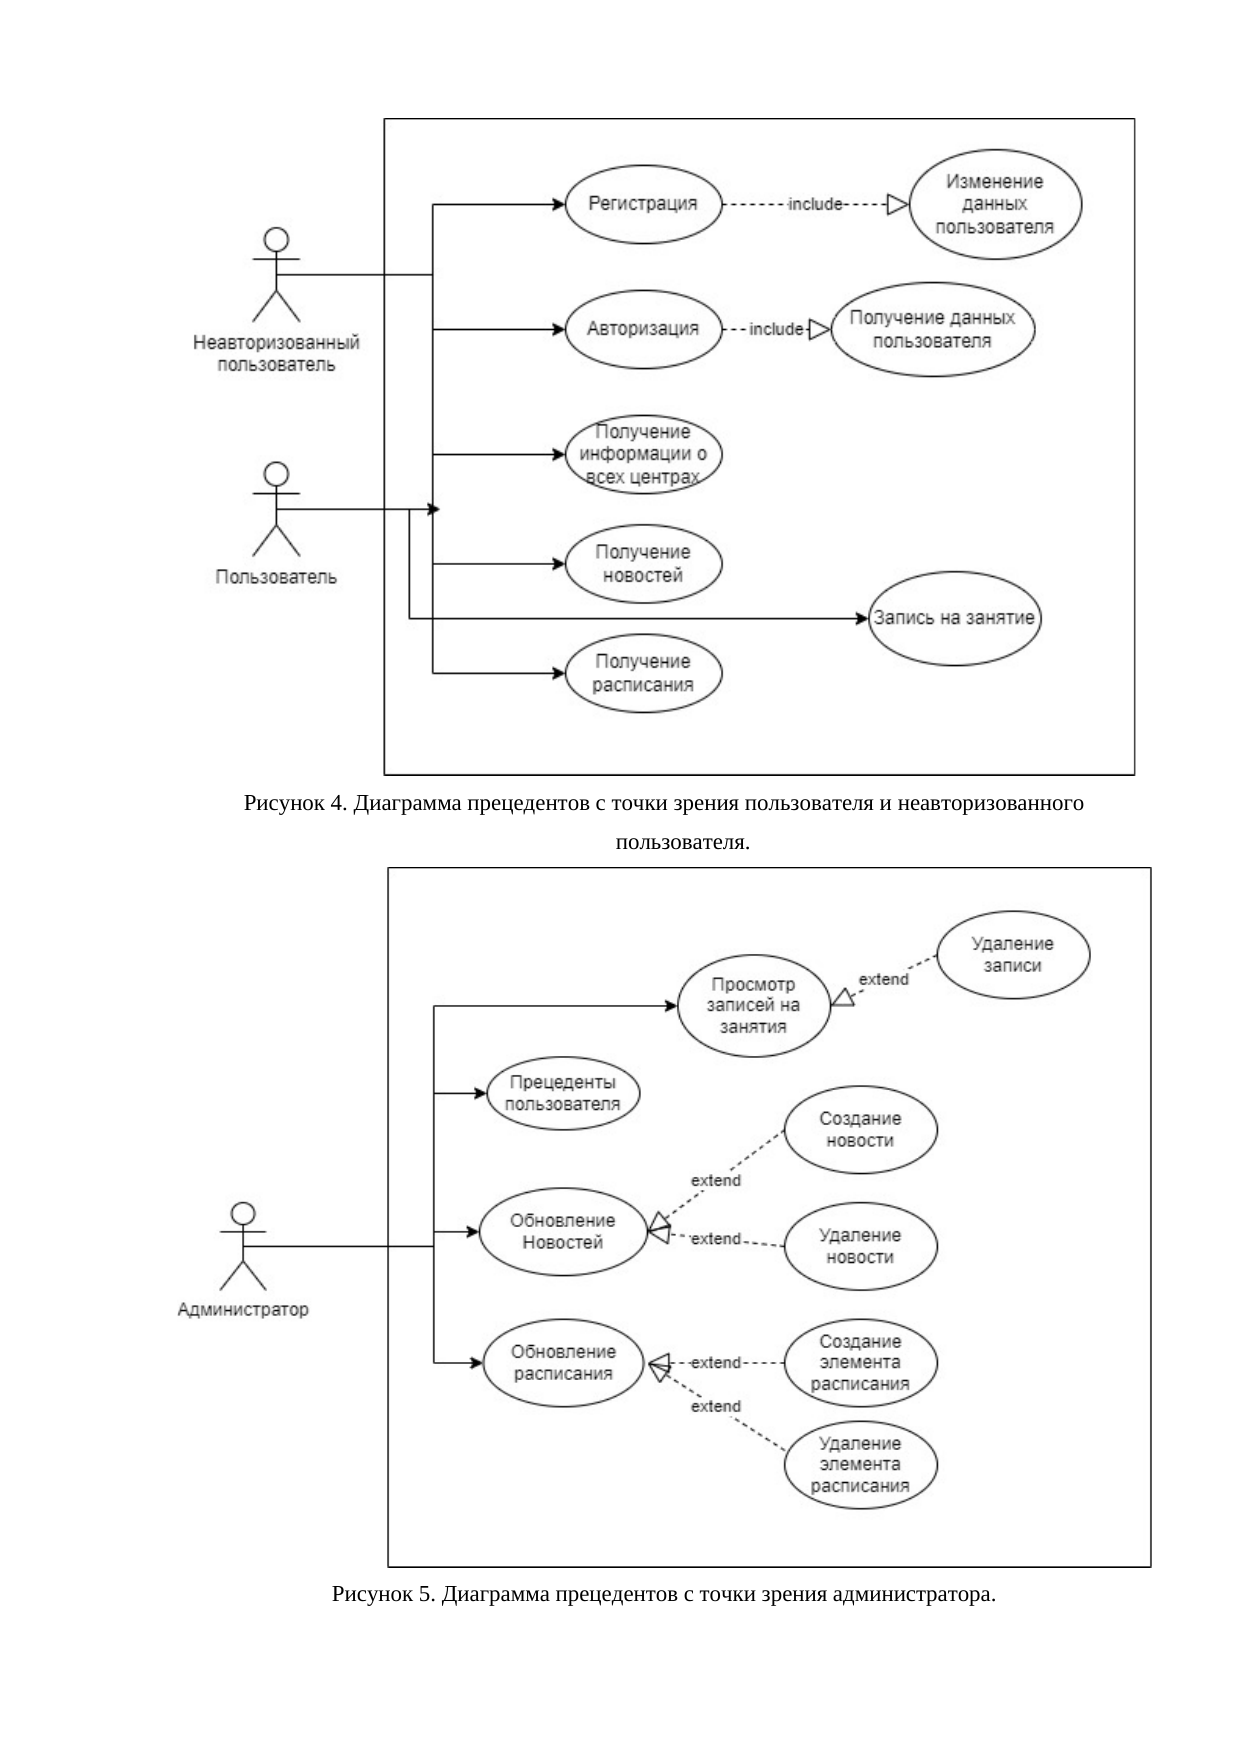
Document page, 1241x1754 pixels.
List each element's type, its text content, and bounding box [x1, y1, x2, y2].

picture [177, 867, 1152, 1568]
picture [193, 118, 1136, 776]
text Рисунок 4. Диаграмма прецедентов с точки зрения пользователя и неавторизованного пользователя. [177, 789, 1152, 855]
text Рисунок 5. Диаграмма прецедентов с точки зрения администратора. [177, 1580, 1152, 1607]
